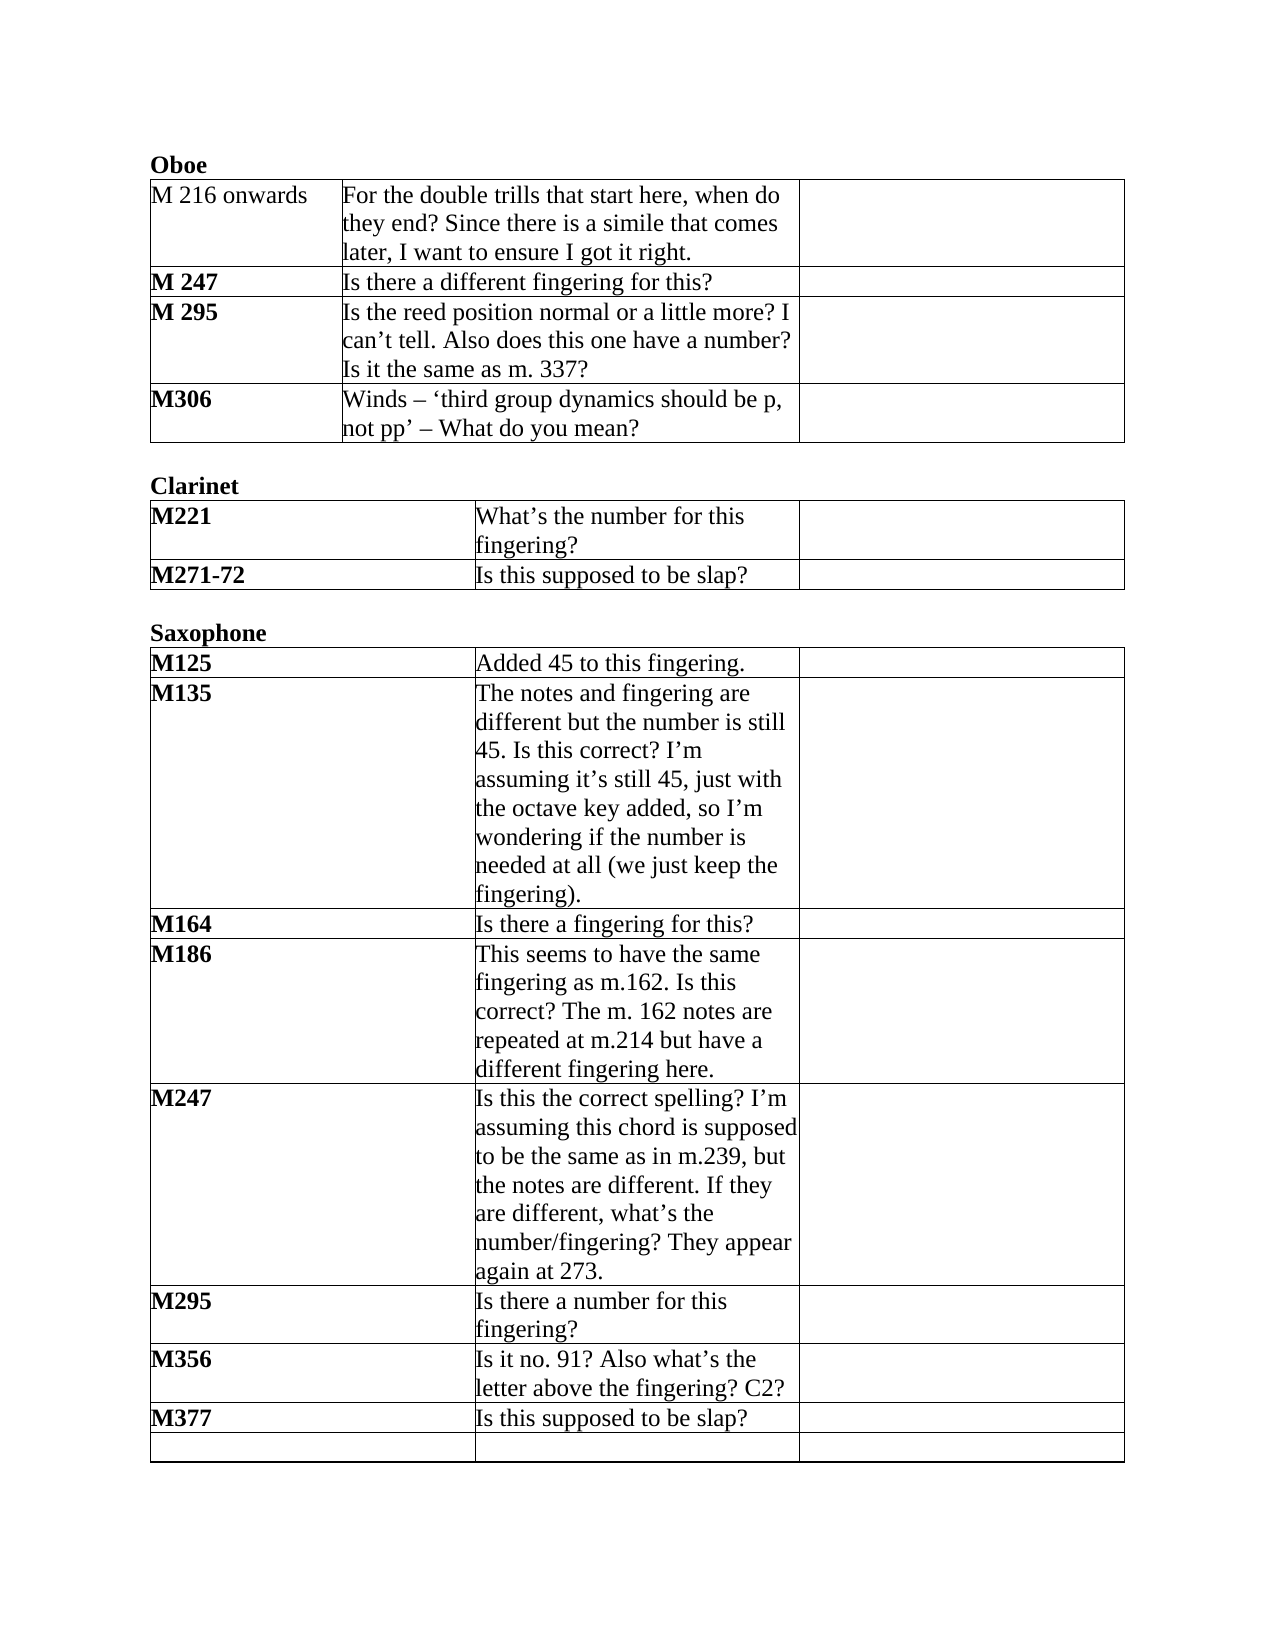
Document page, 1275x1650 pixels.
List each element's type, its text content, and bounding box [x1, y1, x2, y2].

text Oboe [150, 150, 1125, 179]
table_cell M271-72 [151, 560, 475, 588]
table_cell [800, 909, 1124, 938]
table_cell The notes and fingering are different but the number is still 45. Is this correct? I’m assuming it’s still 45, just with the octave key added, so I’m wondering if the number is needed at all (we just keep the fingering). [476, 678, 799, 908]
table_header M 216 onwards [151, 180, 342, 266]
table_header What’s the number for this fingering? [476, 501, 799, 559]
table_cell This seems to have the same fingering as m.162. Is this correct? The m. 162 notes are repeated at m.214 but have a different fingering here. [476, 939, 799, 1082]
table_cell Winds – ‘third group dynamics should be p, not pp’ – What do you mean? [343, 384, 799, 442]
table_cell [476, 1433, 799, 1461]
table_cell [800, 1433, 1124, 1461]
table_cell [800, 1084, 1124, 1285]
table_cell Is this supposed to be slap? [476, 560, 799, 588]
table_cell M135 [151, 678, 475, 908]
table_cell M356 [151, 1344, 475, 1402]
table_cell M295 [151, 1286, 475, 1343]
table_header [800, 501, 1124, 559]
table_header M125 [151, 648, 475, 677]
table_cell [800, 560, 1124, 588]
table_cell M164 [151, 909, 475, 938]
table_cell [800, 1286, 1124, 1343]
table_cell Is the reed position normal or a little more? I can’t tell. Also does this one have a number? Is it the same as m. 337? [343, 297, 799, 383]
table_header For the double trills that start here, when do they end? Since there is a simile that comes later, I want to ensure I got it right. [343, 180, 799, 266]
text Clarinet [150, 471, 1125, 500]
table_cell [800, 267, 1124, 296]
table_cell M 247 [151, 267, 342, 296]
text Saxophone [150, 618, 1125, 647]
table_cell Is there a fingering for this? [476, 909, 799, 938]
table_cell [800, 297, 1124, 383]
table_cell M306 [151, 384, 342, 442]
table_cell [800, 1344, 1124, 1402]
table_cell Is it no. 91? Also what’s the letter above the fingering? C2? [476, 1344, 799, 1402]
table_cell Is there a number for this fingering? [476, 1286, 799, 1343]
table_header M221 [151, 501, 475, 559]
table_cell [151, 1433, 475, 1461]
table_cell M247 [151, 1084, 475, 1285]
table_cell [800, 678, 1124, 908]
table_cell [800, 939, 1124, 1082]
table_cell M377 [151, 1403, 475, 1432]
table_cell M 295 [151, 297, 342, 383]
table_header [800, 648, 1124, 677]
table_cell Is this supposed to be slap? [476, 1403, 799, 1432]
table_cell [800, 384, 1124, 442]
table_cell M186 [151, 939, 475, 1082]
table_header [800, 180, 1124, 266]
table_header Added 45 to this fingering. [476, 648, 799, 677]
table_cell [800, 1403, 1124, 1432]
table_cell Is there a different fingering for this? [343, 267, 799, 296]
